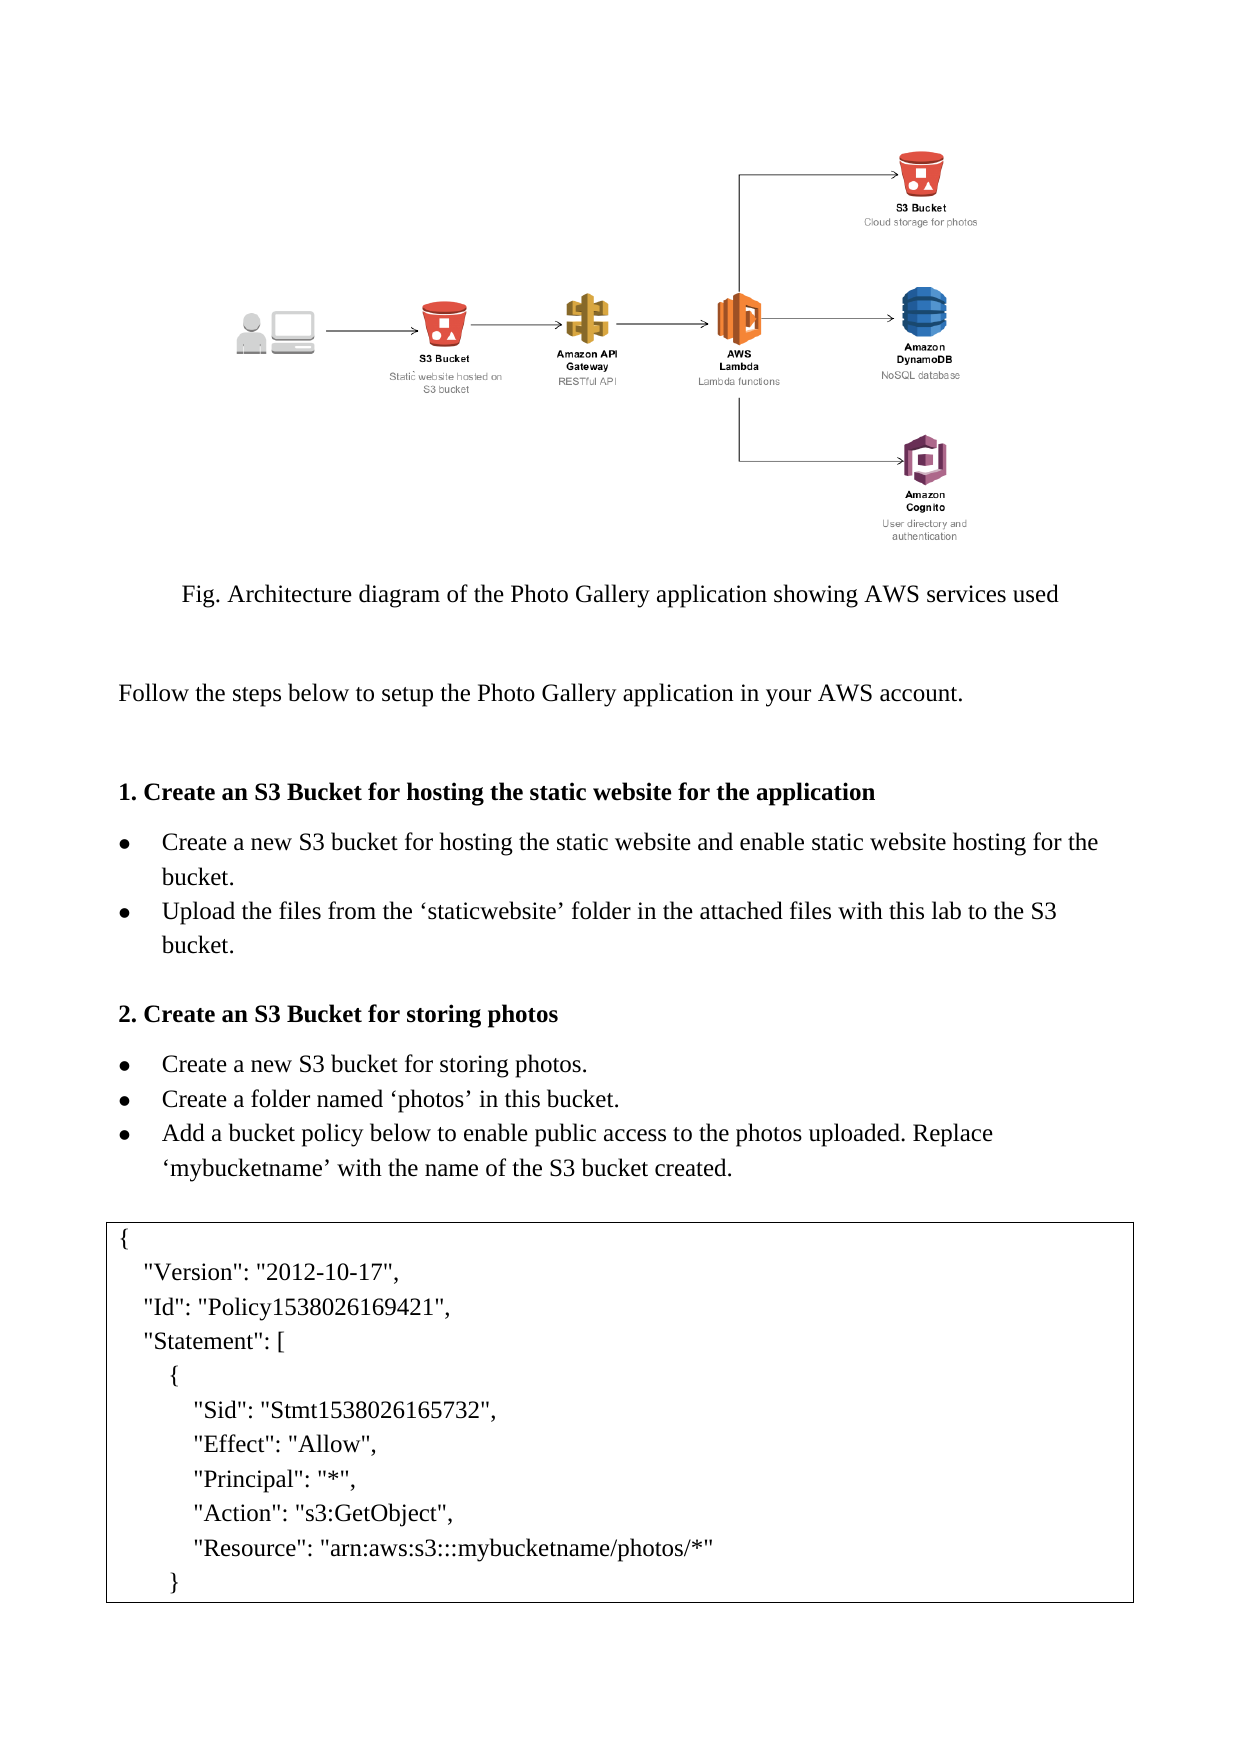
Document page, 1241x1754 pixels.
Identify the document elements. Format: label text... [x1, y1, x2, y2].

text 1. Create an S3 Bucket for hosting the static website for the application [118, 777, 1122, 806]
list Upload the files from the ‘staticwebsite’ folder in the attached files with this lab to the S3 bucket. [118, 896, 1122, 959]
list Add a bucket policy below to enable public access to the photos uploaded. Replace ‘mybucketname’ with the name of the S3 bucket created. [118, 1118, 1122, 1181]
picture [218, 118, 1023, 558]
text 2. Create an S3 Bucket for storing photos [118, 999, 1122, 1028]
list Create a folder named ‘photos’ in this bucket. [118, 1084, 1122, 1112]
list Create a new S3 bucket for storing photos. [118, 1049, 1122, 1078]
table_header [107, 1223, 1133, 1602]
text Follow the steps below to setup the Photo Gallery application in your AWS account. [118, 678, 1122, 707]
list Create a new S3 bucket for hosting the static website and enable static website hosting for the bucket. [118, 827, 1122, 890]
text Fig. Architecture diagram of the Photo Gallery application showing AWS services used [118, 579, 1122, 607]
